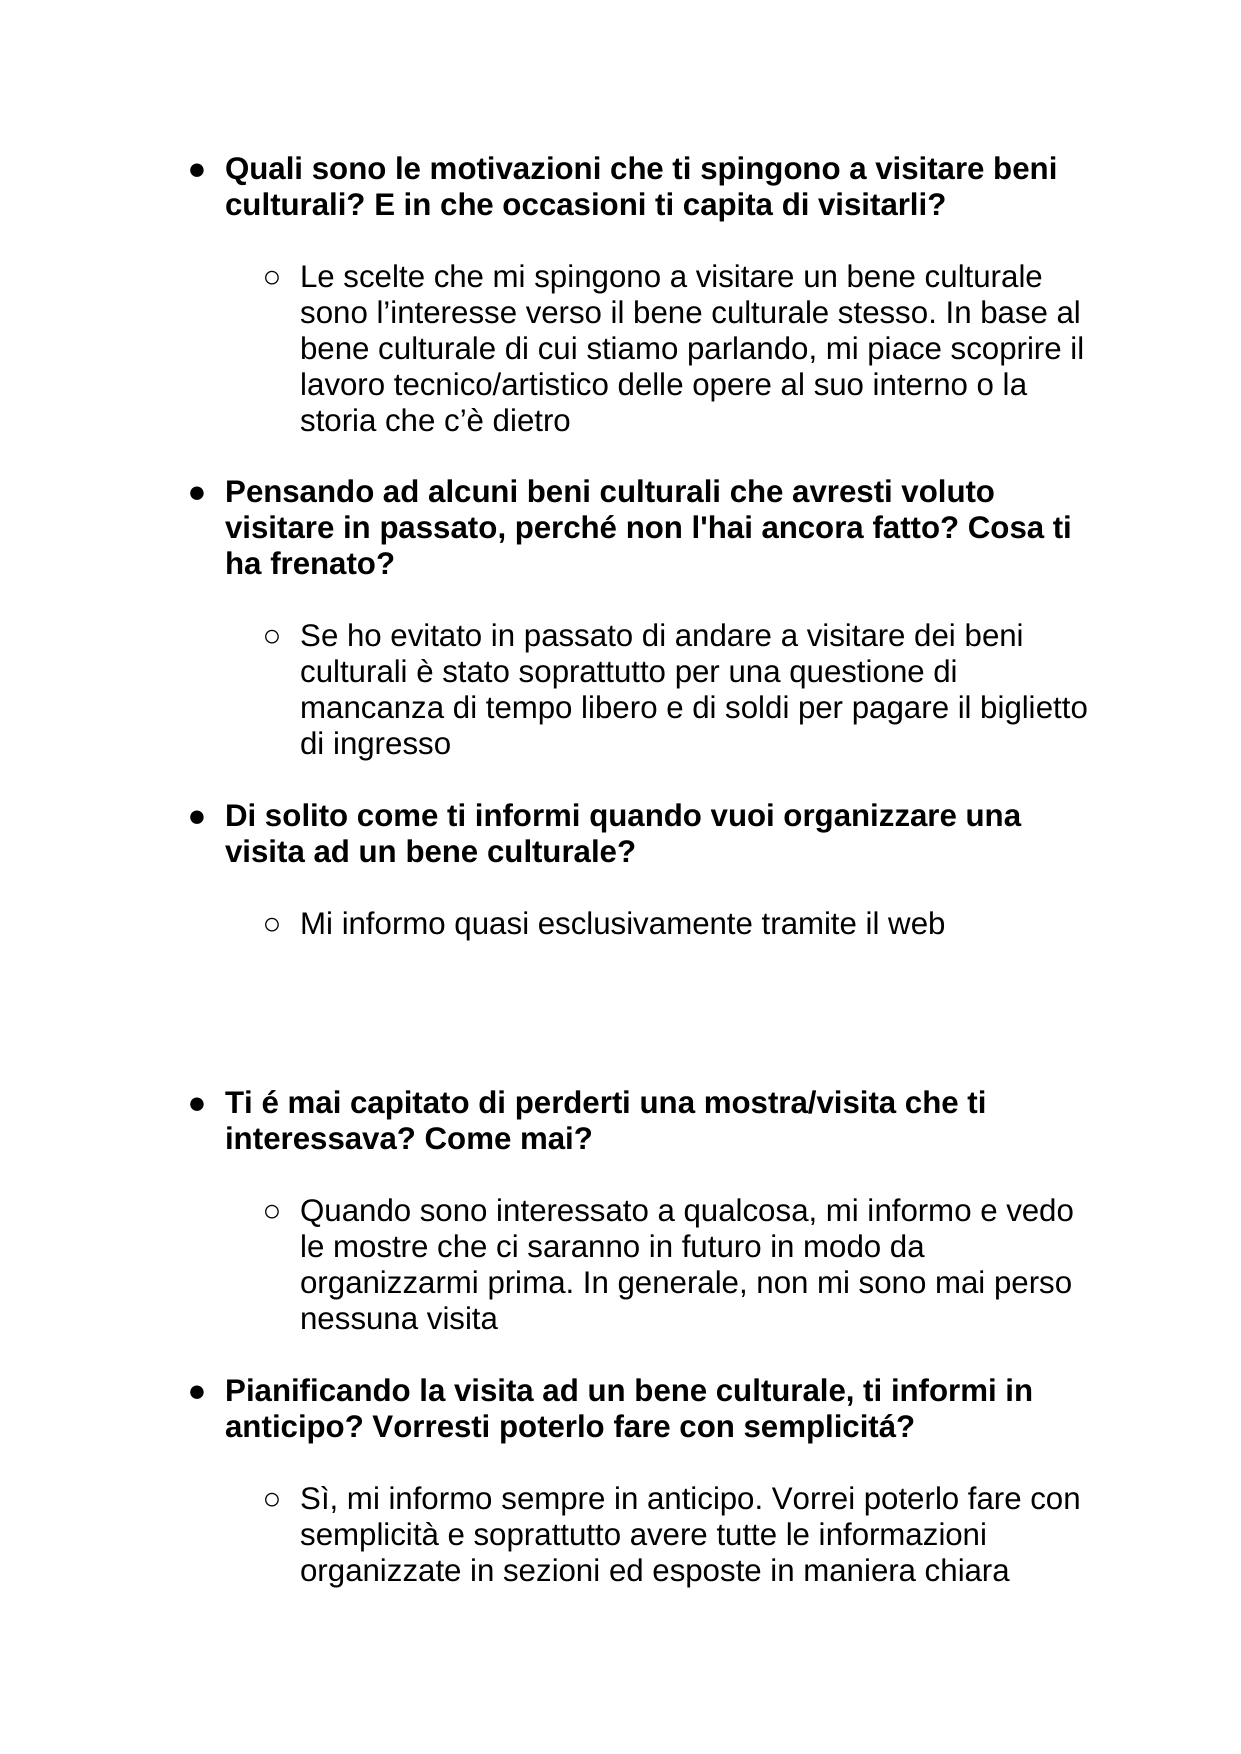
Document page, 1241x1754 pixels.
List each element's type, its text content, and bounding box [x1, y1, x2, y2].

list Ti é mai capitato di perderti una mostra/visita che ti interessava? Come mai? [187, 1084, 1090, 1156]
list Pensando ad alcuni beni culturali che avresti voluto visitare in passato, perché non l'hai ancora fatto? Cosa ti ha frenato? [187, 473, 1090, 581]
list Pianificando la visita ad un bene culturale, ti informi in anticipo? Vorresti poterlo fare con semplicitá? [187, 1372, 1090, 1444]
list Le scelte che mi spingono a visitare un bene culturale sono l’interesse verso il bene culturale stesso. In base al bene culturale di cui stiamo parlando, mi piace scoprire il lavoro tecnico/artistico delle opere al suo interno o la storia che c’è dietro [262, 258, 1090, 437]
list Quando sono interessato a qualcosa, mi informo e vedo le mostre che ci saranno in futuro in modo da organizzarmi prima. In generale, non mi sono mai perso nessuna visita [262, 1192, 1090, 1336]
list Se ho evitato in passato di andare a visitare dei beni culturali è stato soprattutto per una questione di mancanza di tempo libero e di soldi per pagare il biglietto di ingresso [262, 617, 1090, 761]
list Mi informo quasi esclusivamente tramite il web [262, 905, 1090, 941]
list Sì, mi informo sempre in anticipo. Vorrei poterlo fare con semplicità e soprattutto avere tutte le informazioni organizzate in sezioni ed esposte in maniera chiara [262, 1480, 1090, 1587]
list Di solito come ti informi quando vuoi organizzare una visita ad un bene culturale? [187, 797, 1090, 869]
list Quali sono le motivazioni che ti spingono a visitare beni culturali? E in che occasioni ti capita di visitarli? [187, 150, 1090, 222]
